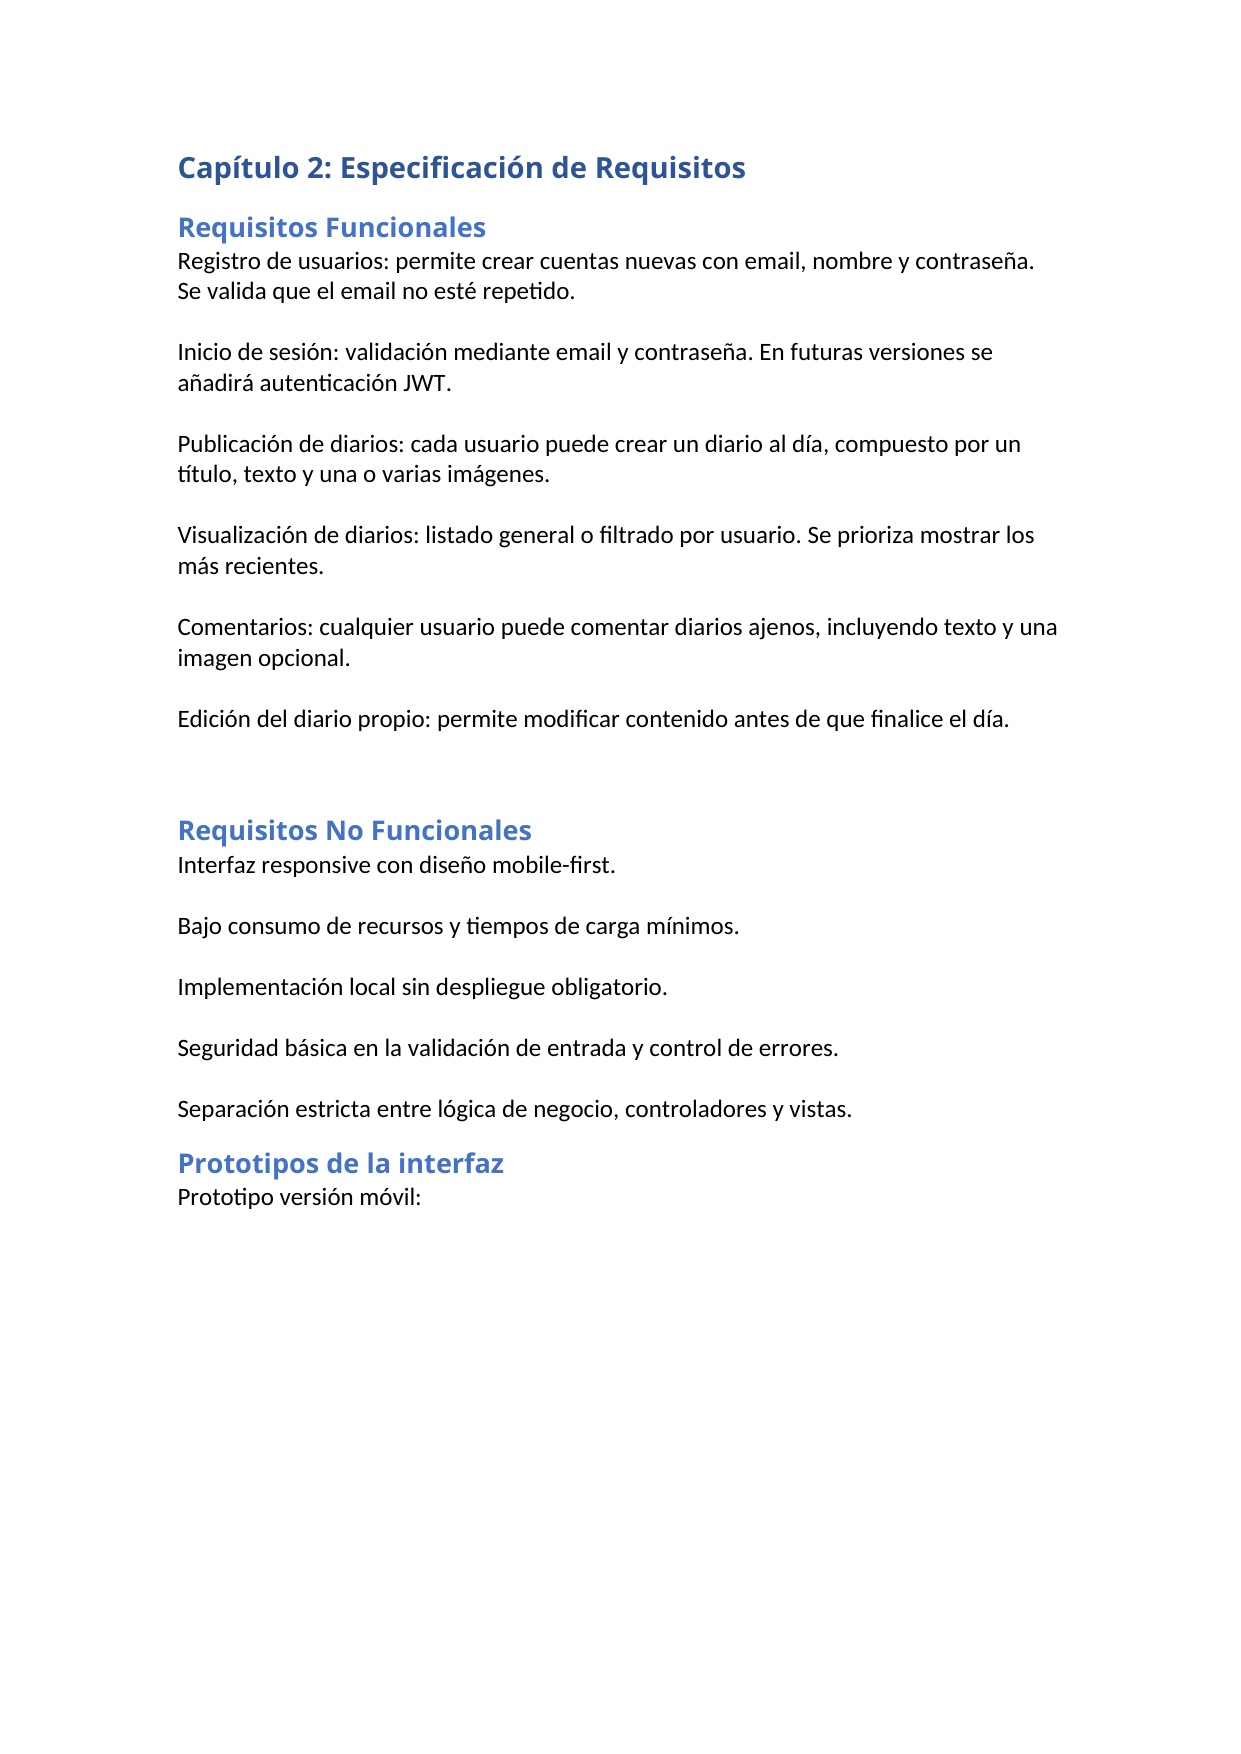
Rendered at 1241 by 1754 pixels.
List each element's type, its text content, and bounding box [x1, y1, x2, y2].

text Implementación local sin despliegue obligatorio. [177, 971, 1063, 1001]
text Registro de usuarios: permite crear cuentas nuevas con email, nombre y contraseña. Se valida que el email no esté repetido. [177, 245, 1063, 306]
text Seguridad básica en la validación de entrada y control de errores. [177, 1032, 1063, 1062]
text Publicación de diarios: cada usuario puede crear un diario al día, compuesto por un título, texto y una o varias imágenes. [177, 428, 1063, 489]
subtitle Prototipos de la interfaz [177, 1144, 1063, 1181]
text Bajo consumo de recursos y tiempos de carga mínimos. [177, 910, 1063, 940]
text Prototipo versión móvil: [177, 1181, 1063, 1212]
text Visualización de diarios: listado general o filtrado por usuario. Se prioriza mostrar los más recientes. [177, 520, 1063, 581]
text Separación estricta entre lógica de negocio, controladores y vistas. [177, 1093, 1063, 1123]
text Comentarios: cualquier usuario puede comentar diarios ajenos, incluyendo texto y una imagen opcional. [177, 611, 1063, 672]
subtitle Requisitos Funcionales [177, 208, 1063, 245]
text Inicio de sesión: validación mediante email y contraseña. En futuras versiones se añadirá autenticación JWT. [177, 337, 1063, 398]
text Interfaz responsive con diseño mobile-first. [177, 849, 1063, 879]
text Edición del diario propio: permite modificar contenido antes de que finalice el día. [177, 703, 1063, 733]
subtitle Capítulo 2: Especificación de Requisitos [177, 148, 1063, 187]
subtitle Requisitos No Funcionales [177, 812, 1063, 849]
